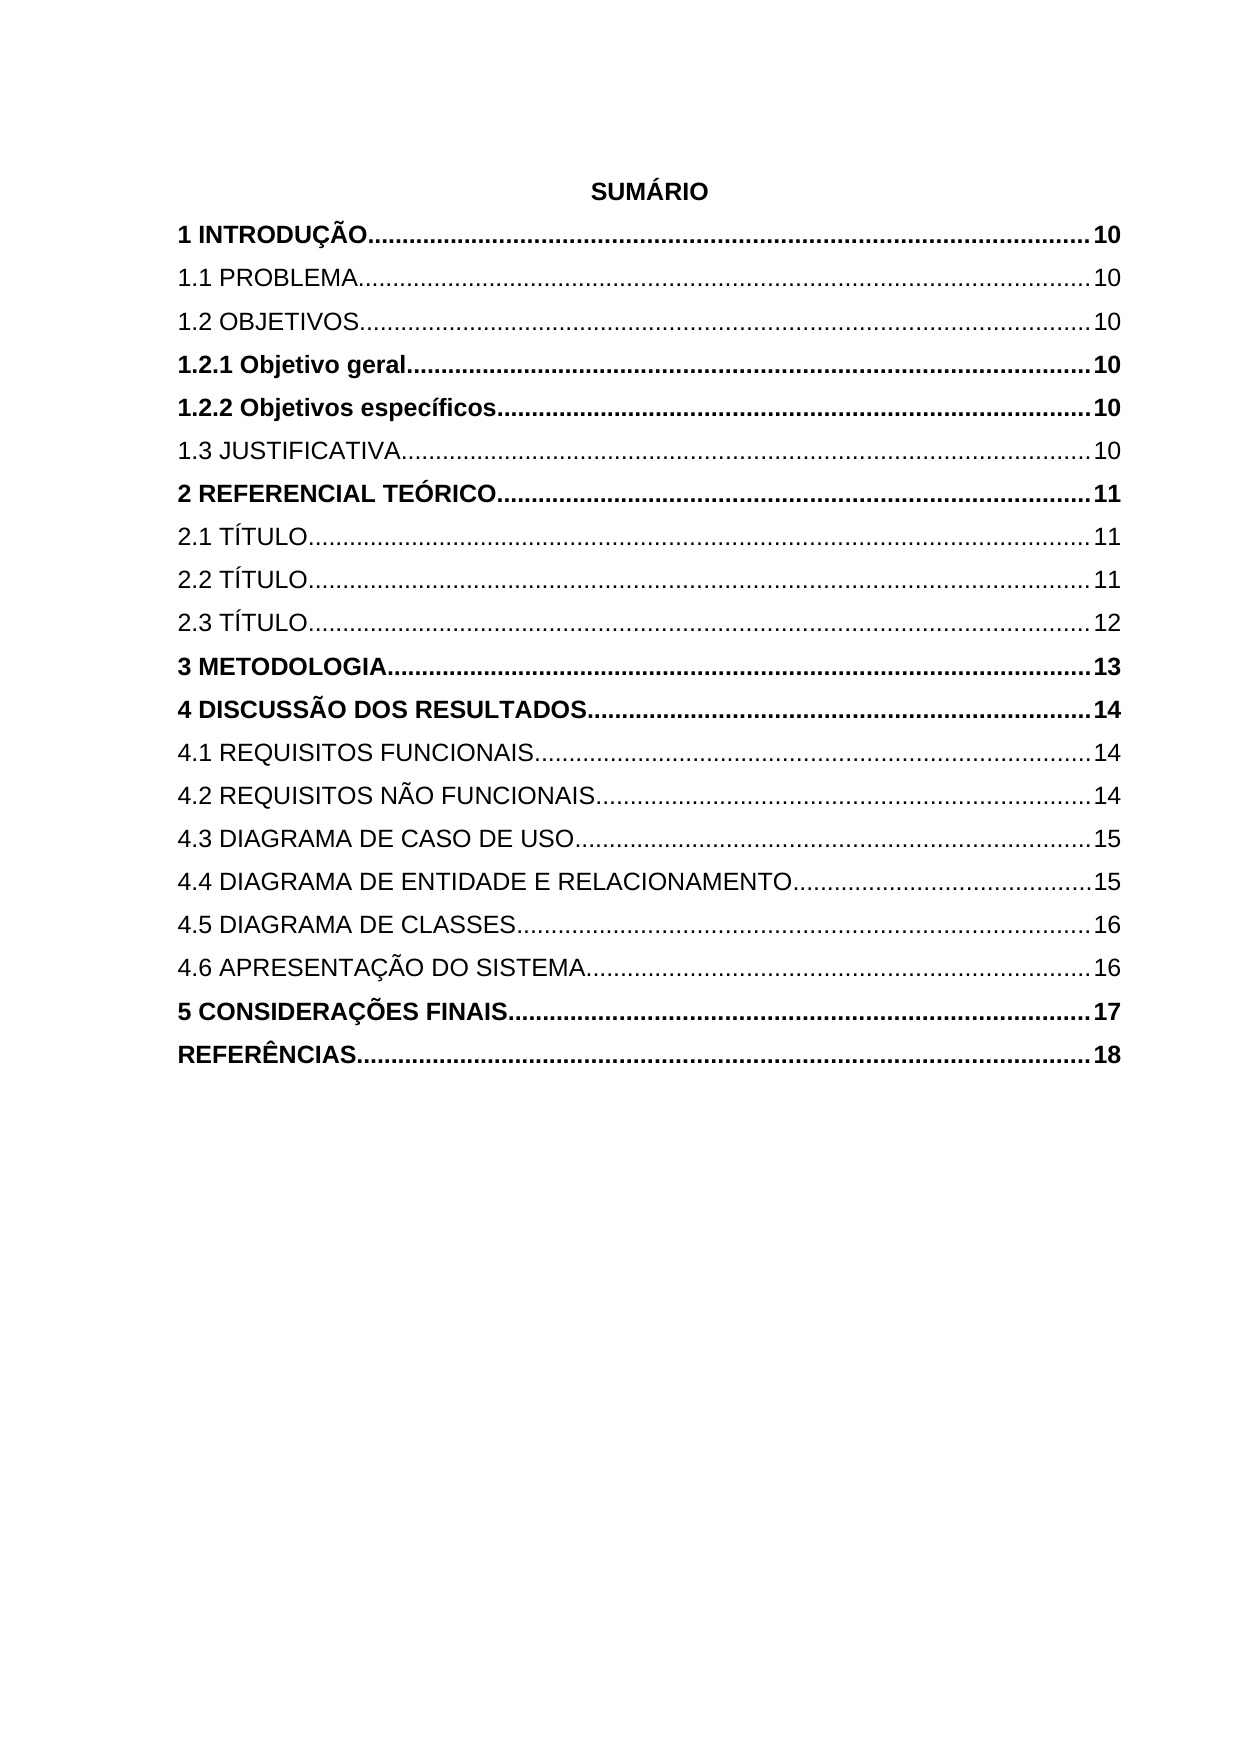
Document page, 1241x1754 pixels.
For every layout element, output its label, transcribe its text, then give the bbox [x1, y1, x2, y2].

text 4.3 DIAGRAMA DE CASO DE USO 15 [177, 824, 1122, 853]
text 4.5 DIAGRAMA DE CLASSES 16 [177, 910, 1122, 939]
text 4.4 DIAGRAMA DE entidade e relacionamento 15 [177, 867, 1122, 896]
text sumário [177, 177, 1122, 206]
text 3 METODOLOGIA 13 [177, 652, 1122, 680]
text 2.2 tÍTULO 11 [177, 565, 1122, 594]
text 4.1 REQUISITOS FUNCIONAIS 14 [177, 738, 1122, 767]
text 2.3 TÍTULO 12 [177, 608, 1122, 637]
text 1.3 JUSTIFICATIVA 10 [177, 436, 1122, 465]
text 1.2.1 Objetivo geral 10 [177, 350, 1122, 378]
text 2.1 TÍTULO 11 [177, 522, 1122, 551]
text 4 DISCUSSÃO DOS RESULTADOS 14 [177, 695, 1122, 723]
text 1.2.2 Objetivos específicos 10 [177, 393, 1122, 422]
text REFERÊNCIAS 18 [177, 1040, 1122, 1068]
text 1 introdução 10 [177, 220, 1122, 249]
text 5 CONSIDERAÇÕES FINAIS 17 [177, 997, 1122, 1025]
text 1.1 PROBLEMA 10 [177, 263, 1122, 292]
text 2 referencial teórico 11 [177, 479, 1122, 508]
text 4.6 Apresentação do sistema 16 [177, 953, 1122, 982]
text 1.2 OBJETIVOS 10 [177, 307, 1122, 335]
text 4.2 REQUISITOS NÃO FUNCIONAIS 14 [177, 781, 1122, 810]
